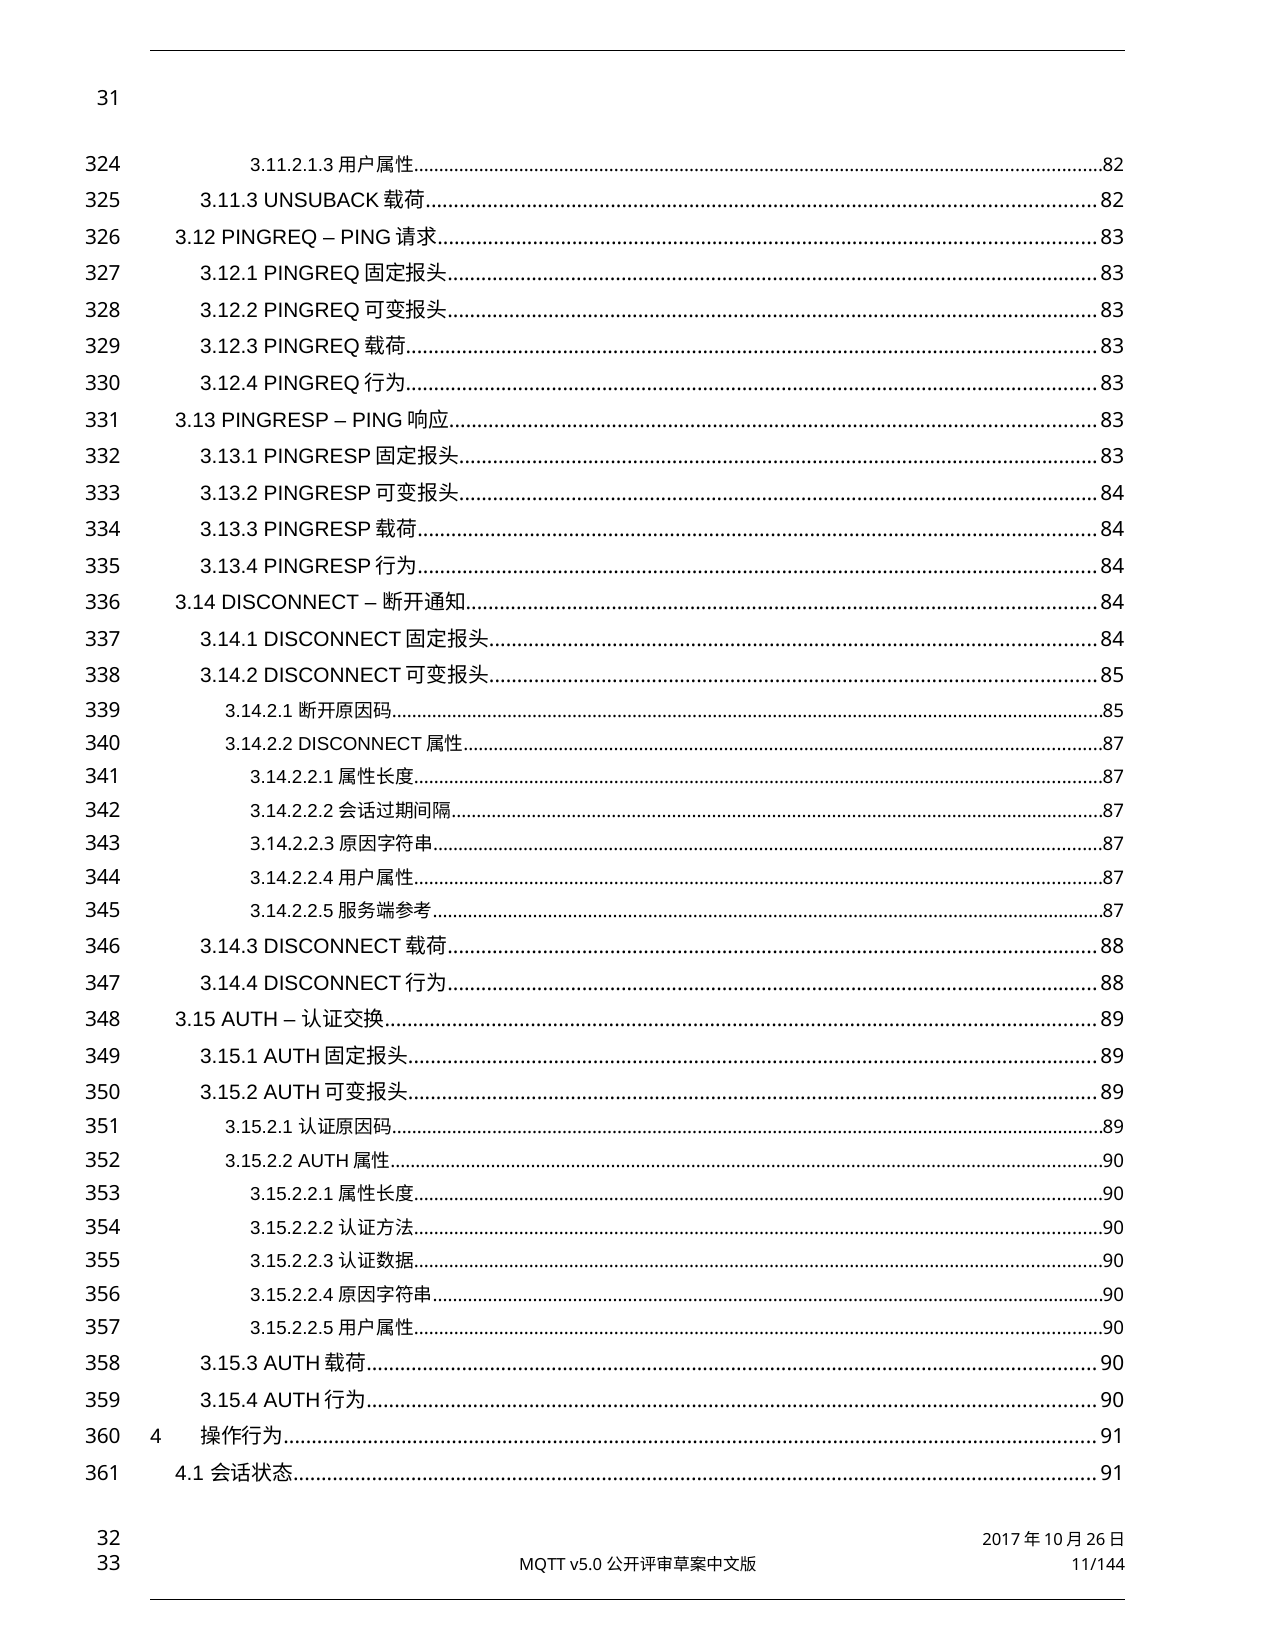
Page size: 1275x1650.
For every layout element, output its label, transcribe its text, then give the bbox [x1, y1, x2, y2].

text 3.14.2.2.4 用户属性 87 [250, 862, 1125, 890]
text 3.14.3 DISCONNECT载荷 88 [200, 929, 1125, 960]
text 3.12.2 PINGREQ可变报头 83 [200, 293, 1125, 323]
text 3.15.2.2.3 认证数据 90 [250, 1246, 1125, 1273]
text 3.13 PINGRESP – PING响应 83 [175, 403, 1125, 433]
text 3.15.2 AUTH可变报头 89 [200, 1076, 1125, 1106]
text 3.12 PINGREQ – PING请求 83 [175, 220, 1125, 250]
text 3.14.2 DISCONNECT可变报头 85 [200, 659, 1125, 689]
text 3.13.2 PINGRESP可变报头 84 [200, 476, 1125, 506]
text 4 操作行为 91 [150, 1419, 1125, 1450]
text 3.15.2.2.5 用户属性 90 [250, 1313, 1125, 1340]
text 3.14.4 DISCONNECT行为 88 [200, 966, 1125, 996]
text 3.15.2.2.4 原因字符串 90 [250, 1279, 1125, 1307]
text 3.13.4 PINGRESP行为 84 [200, 549, 1125, 579]
text 3.15.2.1 认证原因码 89 [225, 1112, 1125, 1139]
text 4.1 会话状态 91 [175, 1456, 1125, 1486]
text 3.14.2.2.3 原因字符串 87 [250, 829, 1125, 856]
text 3.12.3 PINGREQ载荷 83 [200, 330, 1125, 360]
text 3.13.1 PINGRESP固定报头 83 [200, 439, 1125, 470]
text 3.14.2.2.5 服务端参考 87 [250, 896, 1125, 923]
text 3.15.2.2.2 认证方法 90 [250, 1212, 1125, 1240]
text 3.15 AUTH – 认证交换 89 [175, 1002, 1125, 1033]
text 3.15.1 AUTH固定报头 89 [200, 1039, 1125, 1069]
text 3.15.2.2.1 属性长度 90 [250, 1179, 1125, 1206]
text 3.15.4 AUTH行为 90 [200, 1383, 1125, 1413]
text 3.11.3 UNSUBACK载荷 82 [200, 183, 1125, 214]
text 3.14.2.2 DISCONNECT属性 87 [225, 729, 1125, 756]
text 3.12.4 PINGREQ行为 83 [200, 366, 1125, 397]
text 3.15.2.2 AUTH属性 90 [225, 1146, 1125, 1173]
text 3.13.3 PINGRESP载荷 84 [200, 512, 1125, 543]
text 3.12.1 PINGREQ固定报头 83 [200, 257, 1125, 287]
text 3.11.2.1.3 用户属性 82 [250, 150, 1125, 177]
text 3.14.2.2.2 会话过期间隔 87 [250, 796, 1125, 823]
text 3.14.2.2.1 属性长度 87 [250, 762, 1125, 789]
text 3.14.2.1 断开原因码 85 [225, 695, 1125, 722]
text 3.15.3 AUTH载荷 90 [200, 1346, 1125, 1377]
text 3.14.1 DISCONNECT固定报头 84 [200, 622, 1125, 652]
text 3.14 DISCONNECT – 断开通知 84 [175, 586, 1125, 616]
